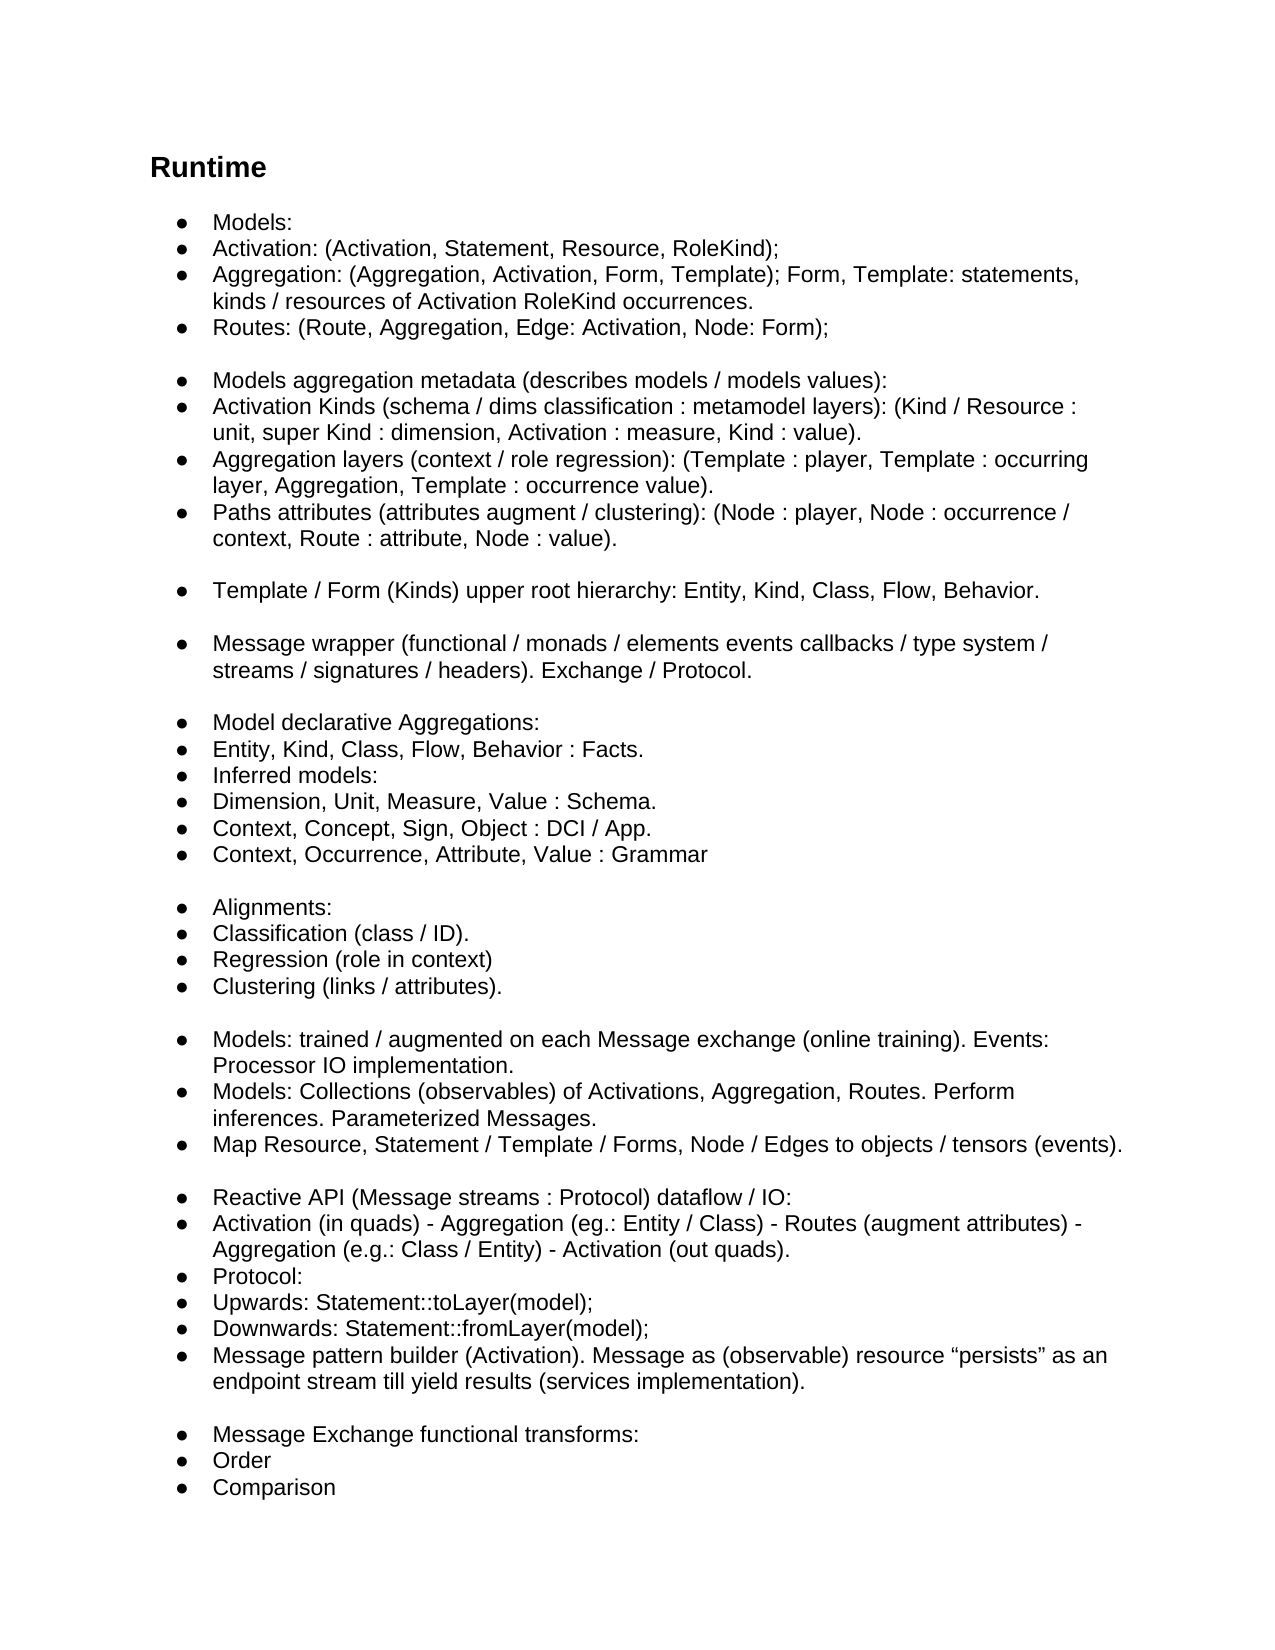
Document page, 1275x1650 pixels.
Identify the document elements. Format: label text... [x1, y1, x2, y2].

list Activation Kinds (schema / dims classification : metamodel layers): (Kind / Resource : unit, super Kind : dimension, Activation : measure, Kind : value). [175, 393, 1125, 446]
list Order [175, 1447, 1125, 1473]
list Models: Collections (observables) of Activations, Aggregation, Routes. Perform inferences. Parameterized Messages. [175, 1078, 1125, 1131]
list Aggregation: (Aggregation, Activation, Form, Template); Form, Template: statements, kinds / resources of Activation RoleKind occurrences. [175, 261, 1125, 314]
list Classification (class / ID). [175, 920, 1125, 946]
list Activation: (Activation, Statement, Resource, RoleKind); [175, 235, 1125, 261]
list Downwards: Statement::fromLayer(model); [175, 1315, 1125, 1342]
list Upwards: Statement::toLayer(model); [175, 1289, 1125, 1315]
list Protocol: [175, 1263, 1125, 1289]
list Model declarative Aggregations: [175, 709, 1125, 736]
list Activation (in quads) - Aggregation (eg.: Entity / Class) - Routes (augment attributes) - Aggregation (e.g.: Class / Entity) - Activation (out quads). [175, 1210, 1125, 1263]
list Inferred models: [175, 762, 1125, 788]
list Message pattern builder (Activation). Message as (observable) resource “persists” as an endpoint stream till yield results (services implementation). [175, 1342, 1125, 1394]
list Message wrapper (functional / monads / elements events callbacks / type system / streams / signatures / headers). Exchange / Protocol. [175, 630, 1125, 683]
list Dimension, Unit, Measure, Value : Schema. [175, 788, 1125, 815]
list Models: [175, 208, 1125, 235]
list Models: trained / augmented on each Message exchange (online training). Events: Processor IO implementation. [175, 1026, 1125, 1078]
list Alignments: [175, 894, 1125, 920]
list Template / Form (Kinds) upper root hierarchy: Entity, Kind, Class, Flow, Behavior. [175, 577, 1125, 604]
list Routes: (Route, Aggregation, Edge: Activation, Node: Form); [175, 314, 1125, 340]
list Context, Occurrence, Attribute, Value : Grammar [175, 841, 1125, 867]
list Aggregation layers (context / role regression): (Template : player, Template : occurring layer, Aggregation, Template : occurrence value). [175, 446, 1125, 498]
list Paths attributes (attributes augment / clustering): (Node : player, Node : occurrence / context, Route : attribute, Node : value). [175, 498, 1125, 551]
list Regression (role in context) [175, 946, 1125, 973]
list Message Exchange functional transforms: [175, 1421, 1125, 1447]
list Map Resource, Statement / Template / Forms, Node / Edges to objects / tensors (events). [175, 1131, 1125, 1157]
subtitle Runtime [150, 150, 1125, 183]
list Models aggregation metadata (describes models / models values): [175, 367, 1125, 393]
list Entity, Kind, Class, Flow, Behavior : Facts. [175, 736, 1125, 762]
list Reactive API (Message streams : Protocol) dataflow / IO: [175, 1184, 1125, 1210]
list Comparison [175, 1473, 1125, 1500]
list Clustering (links / attributes). [175, 973, 1125, 999]
list Context, Concept, Sign, Object : DCI / App. [175, 815, 1125, 841]
